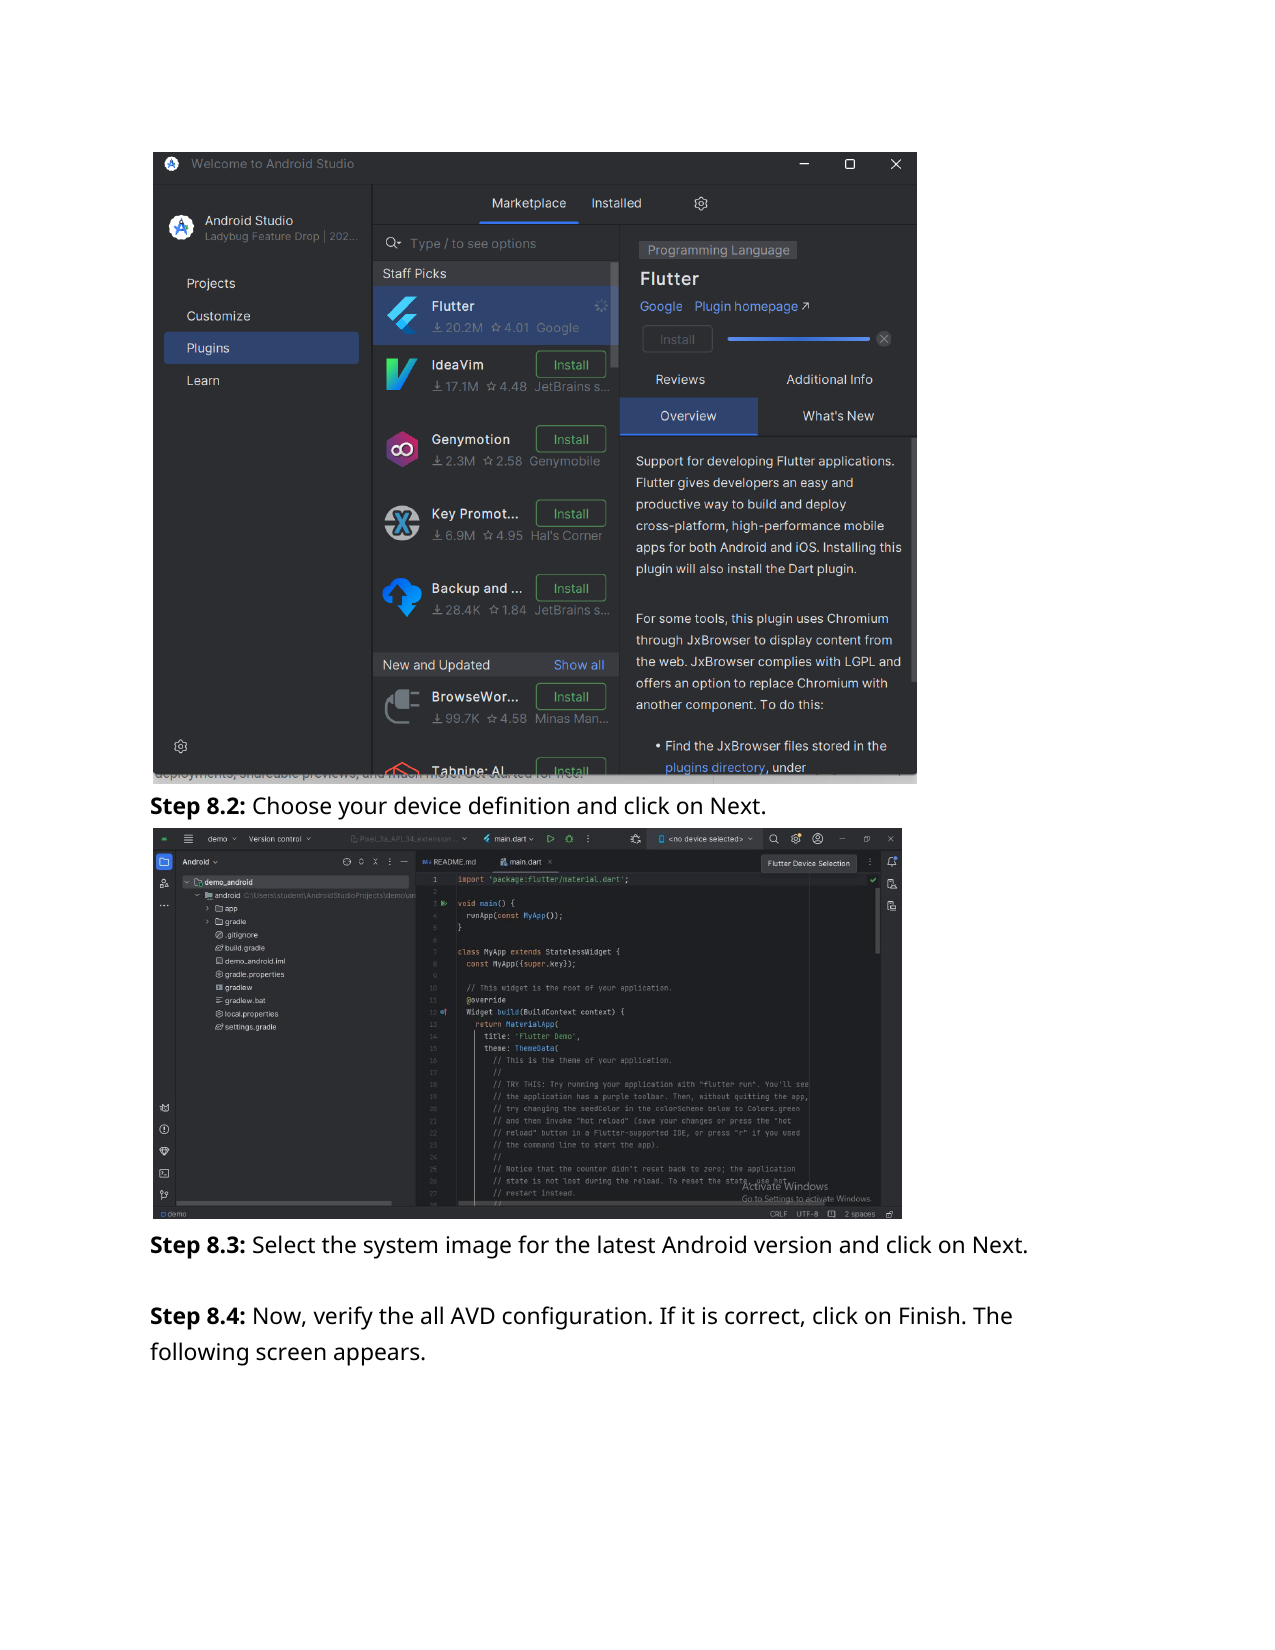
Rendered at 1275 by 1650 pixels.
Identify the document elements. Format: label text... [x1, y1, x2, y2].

picture [153, 828, 902, 1219]
picture [153, 152, 917, 784]
text Step 8.2: Choose your device definition and click on Next. [150, 790, 1125, 821]
text Step 8.4: Now, verify the all AVD configuration. If it is correct, click on Finish. The following screen appears. [150, 1299, 1113, 1367]
